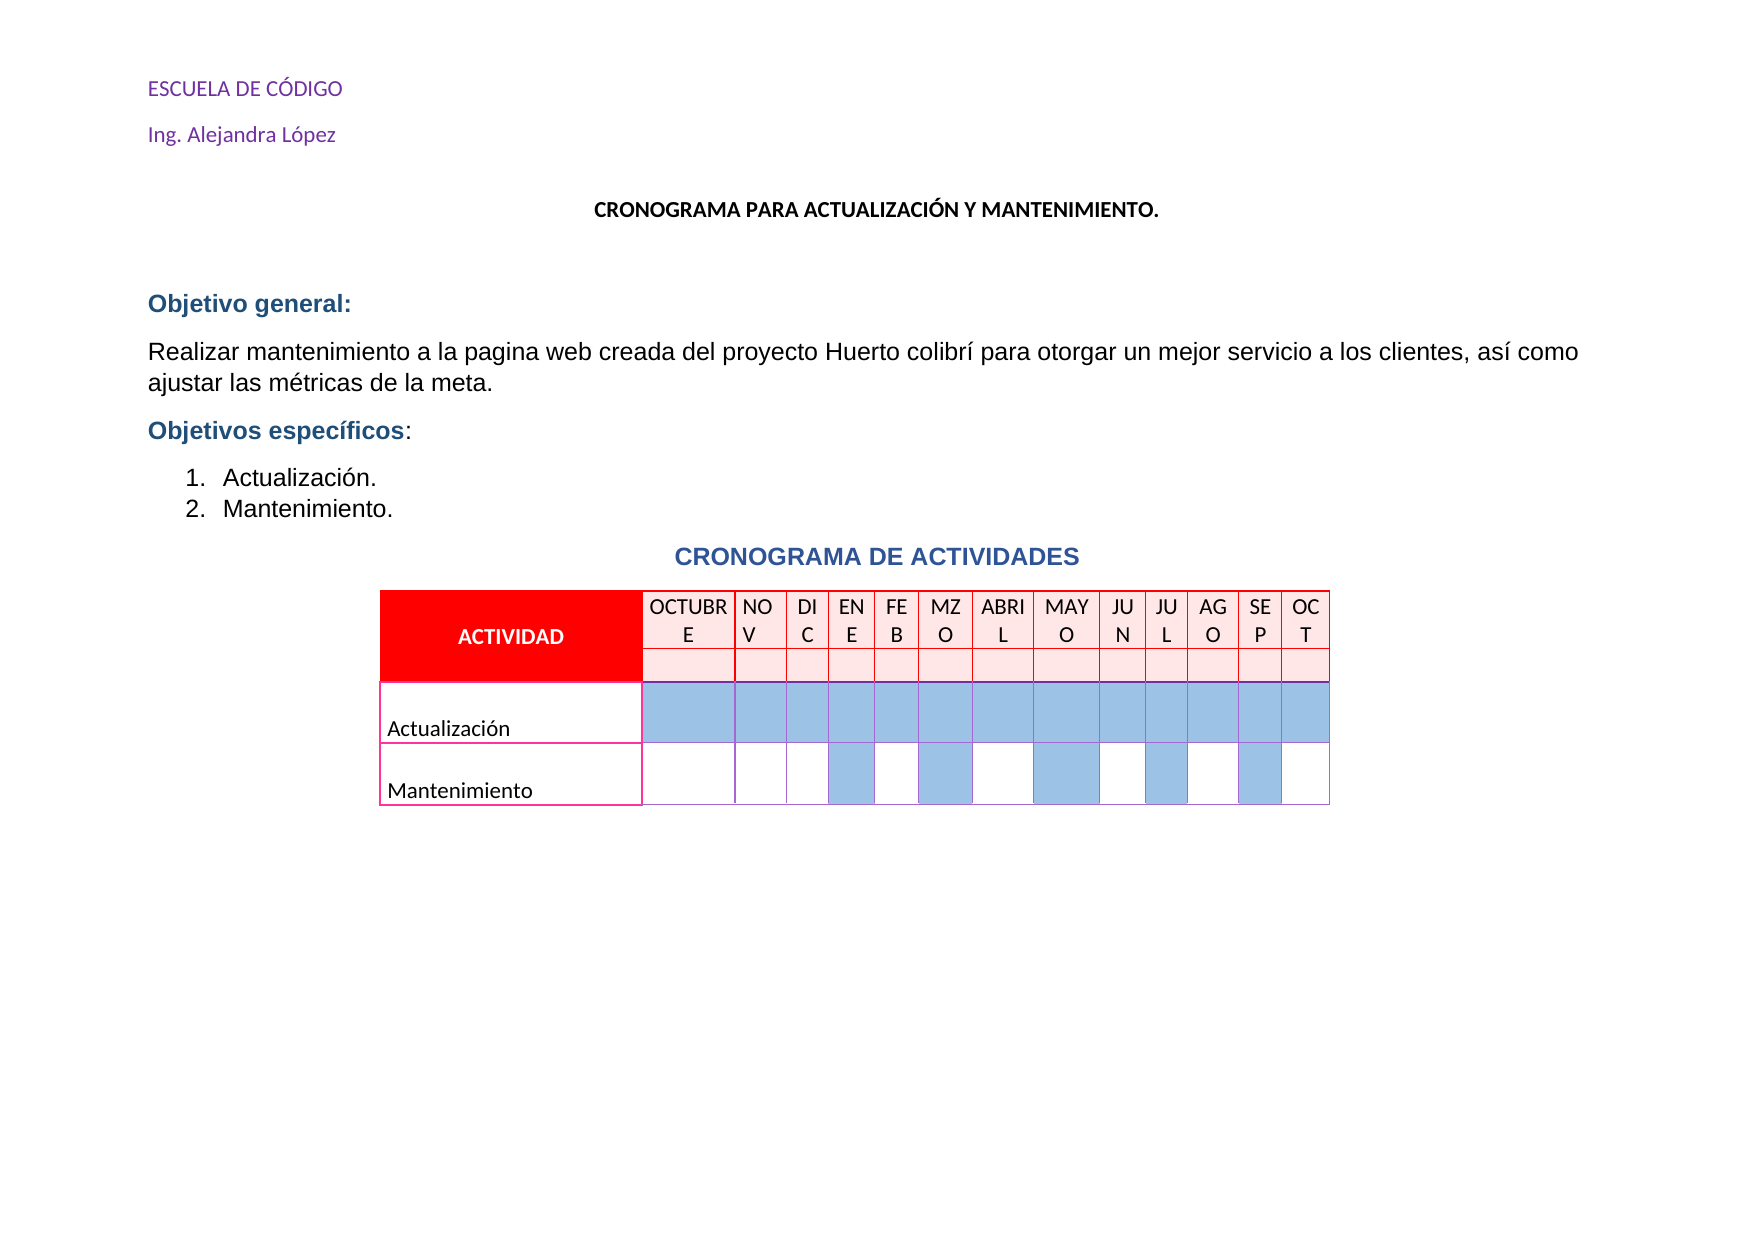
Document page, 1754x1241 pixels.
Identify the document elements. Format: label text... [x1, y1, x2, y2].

table_cell [1100, 683, 1145, 742]
table_cell [786, 743, 828, 804]
table_cell [1188, 649, 1238, 681]
list Actualización. [185, 463, 1606, 492]
table_cell [829, 649, 874, 681]
table_cell [919, 683, 972, 742]
table_cell [919, 649, 972, 681]
table_cell Mantenimiento [381, 744, 641, 804]
table_cell [1100, 649, 1145, 681]
table_cell [875, 649, 918, 681]
table_cell [1146, 649, 1187, 681]
table_header DIC [787, 592, 828, 648]
table_cell [1100, 743, 1146, 804]
table_cell [1282, 649, 1329, 681]
table_cell [875, 743, 918, 804]
table_cell [1034, 649, 1099, 681]
text Objetivo general: [148, 289, 1606, 318]
table_cell [973, 743, 1033, 804]
table_header MAYO [1034, 592, 1099, 648]
table_cell [973, 683, 1033, 742]
text Objetivos específicos: [148, 416, 1606, 444]
text CRONOGRAMA PARA ACTUALIZACIÓN Y MANTENIMIENTO. [148, 196, 1606, 223]
table_cell [735, 743, 786, 804]
table_cell [973, 649, 1033, 681]
table_header ACTIVIDAD [380, 590, 641, 681]
table_header MZO [919, 592, 972, 648]
table_cell [1034, 743, 1100, 804]
table_cell [1188, 683, 1238, 742]
table_header OCT [1282, 592, 1329, 648]
table_cell [1282, 743, 1329, 804]
table_cell [1034, 683, 1099, 742]
table_cell [643, 743, 735, 804]
table_header NOV [736, 592, 786, 648]
table_cell [1146, 743, 1187, 804]
table_cell [1239, 683, 1281, 742]
table_cell [787, 683, 828, 742]
table_header AGO [1188, 592, 1238, 648]
table_cell [1239, 743, 1282, 804]
table_header SEP [1239, 592, 1281, 648]
table_header JUL [1146, 592, 1187, 648]
table_cell [1146, 683, 1187, 742]
table_header FEB [875, 592, 918, 648]
table_cell [736, 649, 786, 681]
text Realizar mantenimiento a la pagina web creada del proyecto Huerto colibrí para otorgar un mejor servicio a los clientes, así como ajustar las métricas de la meta. [148, 337, 1606, 397]
table_cell [643, 649, 734, 681]
list Mantenimiento. [185, 494, 1606, 523]
table_cell [1239, 649, 1281, 681]
text CRONOGRAMA DE ACTIVIDADES [148, 542, 1606, 571]
table_header OCTUBRE [643, 592, 734, 648]
table_header ENE [829, 592, 874, 648]
table_header ABRIL [973, 592, 1033, 648]
table_cell [875, 683, 918, 742]
table_cell [1187, 743, 1239, 804]
table_header JUN [1100, 592, 1145, 648]
table_cell [919, 743, 972, 804]
table_cell [1282, 683, 1329, 742]
table_cell [829, 683, 874, 742]
table_cell [787, 649, 828, 681]
table_cell [828, 743, 875, 804]
table_cell Actualización [381, 683, 641, 742]
table_cell [736, 683, 786, 742]
table_cell [643, 683, 734, 742]
